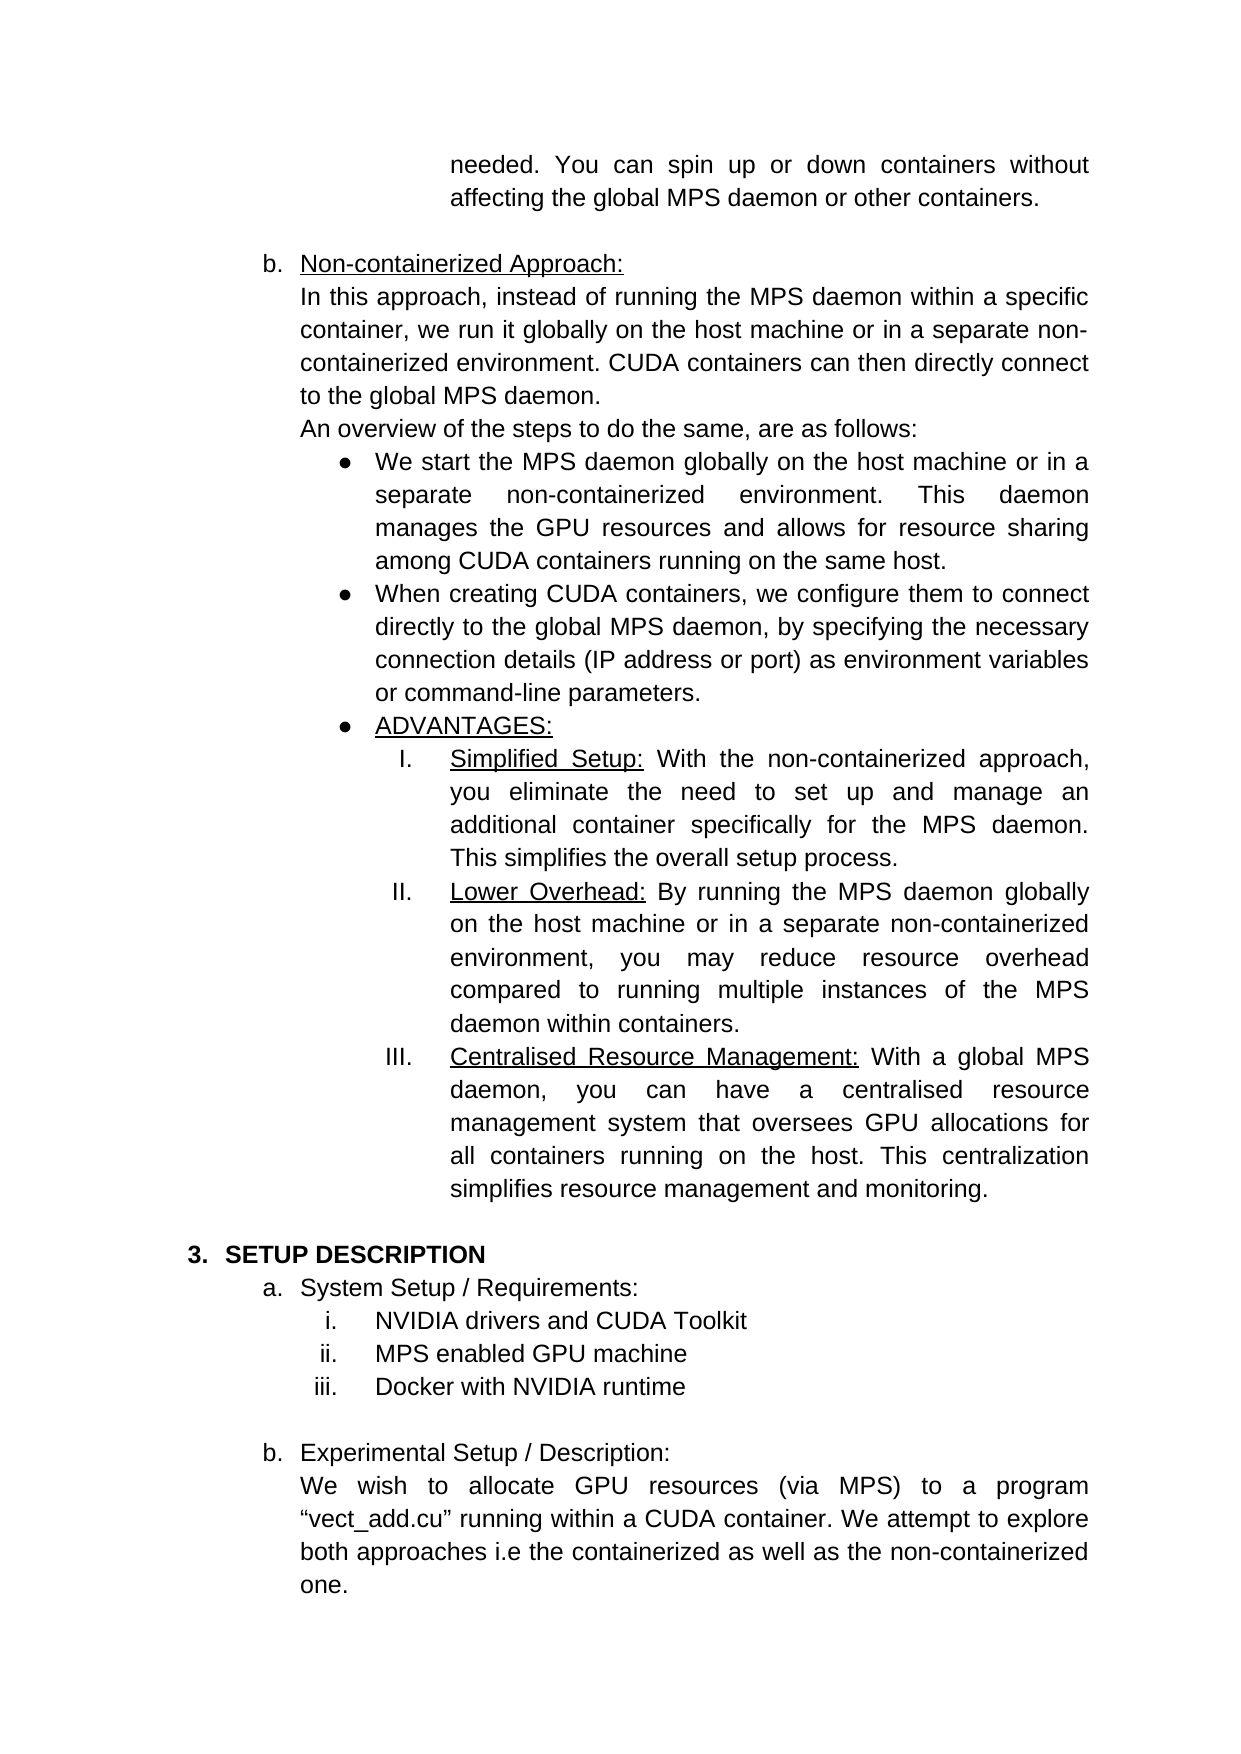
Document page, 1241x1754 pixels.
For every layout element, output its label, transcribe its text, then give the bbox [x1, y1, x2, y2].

list SETUP DESCRIPTION [187, 1240, 1090, 1268]
list We start the MPS daemon globally on the host machine or in a separate non-containerized environment. This daemon manages the GPU resources and allows for resource sharing among CUDA containers running on the same host. [337, 447, 1090, 575]
list Docker with NVIDIA runtime [337, 1372, 1090, 1401]
text An overview of the steps to do the same, are as follows: [300, 414, 1090, 443]
list MPS enabled GPU machine [337, 1339, 1090, 1367]
text We wish to allocate GPU resources (via MPS) to a program “vect_add.cu” running within a CUDA container. We attempt to explore both approaches i.e the containerized as well as the non-containerized one. [300, 1471, 1090, 1599]
list Lower Overhead: By running the MPS daemon globally on the host machine or in a separate non-containerized environment, you may reduce resource overhead compared to running multiple instances of the MPS daemon within containers. [412, 876, 1090, 1037]
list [412, 150, 1090, 212]
list System Setup / Requirements: [262, 1273, 1090, 1301]
list Simplified Setup: With the non-containerized approach, you eliminate the need to set up and manage an additional container specifically for the MPS daemon. This simplifies the overall setup process. [412, 744, 1090, 872]
list ADVANTAGES: [337, 711, 1090, 740]
list Non-containerized Approach: [262, 249, 1090, 278]
text In this approach, instead of running the MPS daemon within a specific container, we run it globally on the host machine or in a separate non-containerized environment. CUDA containers can then directly connect to the global MPS daemon. [300, 282, 1090, 410]
list When creating CUDA containers, we configure them to connect directly to the global MPS daemon, by specifying the necessary connection details (IP address or port) as environment variables or command-line parameters. [337, 579, 1090, 707]
list Experimental Setup / Description: [262, 1438, 1090, 1467]
list Centralised Resource Management: With a global MPS daemon, you can have a centralised resource management system that oversees GPU allocations for all containers running on the host. This centralization simplifies resource management and monitoring. [412, 1042, 1090, 1202]
list NVIDIA drivers and CUDA Toolkit [337, 1306, 1090, 1334]
